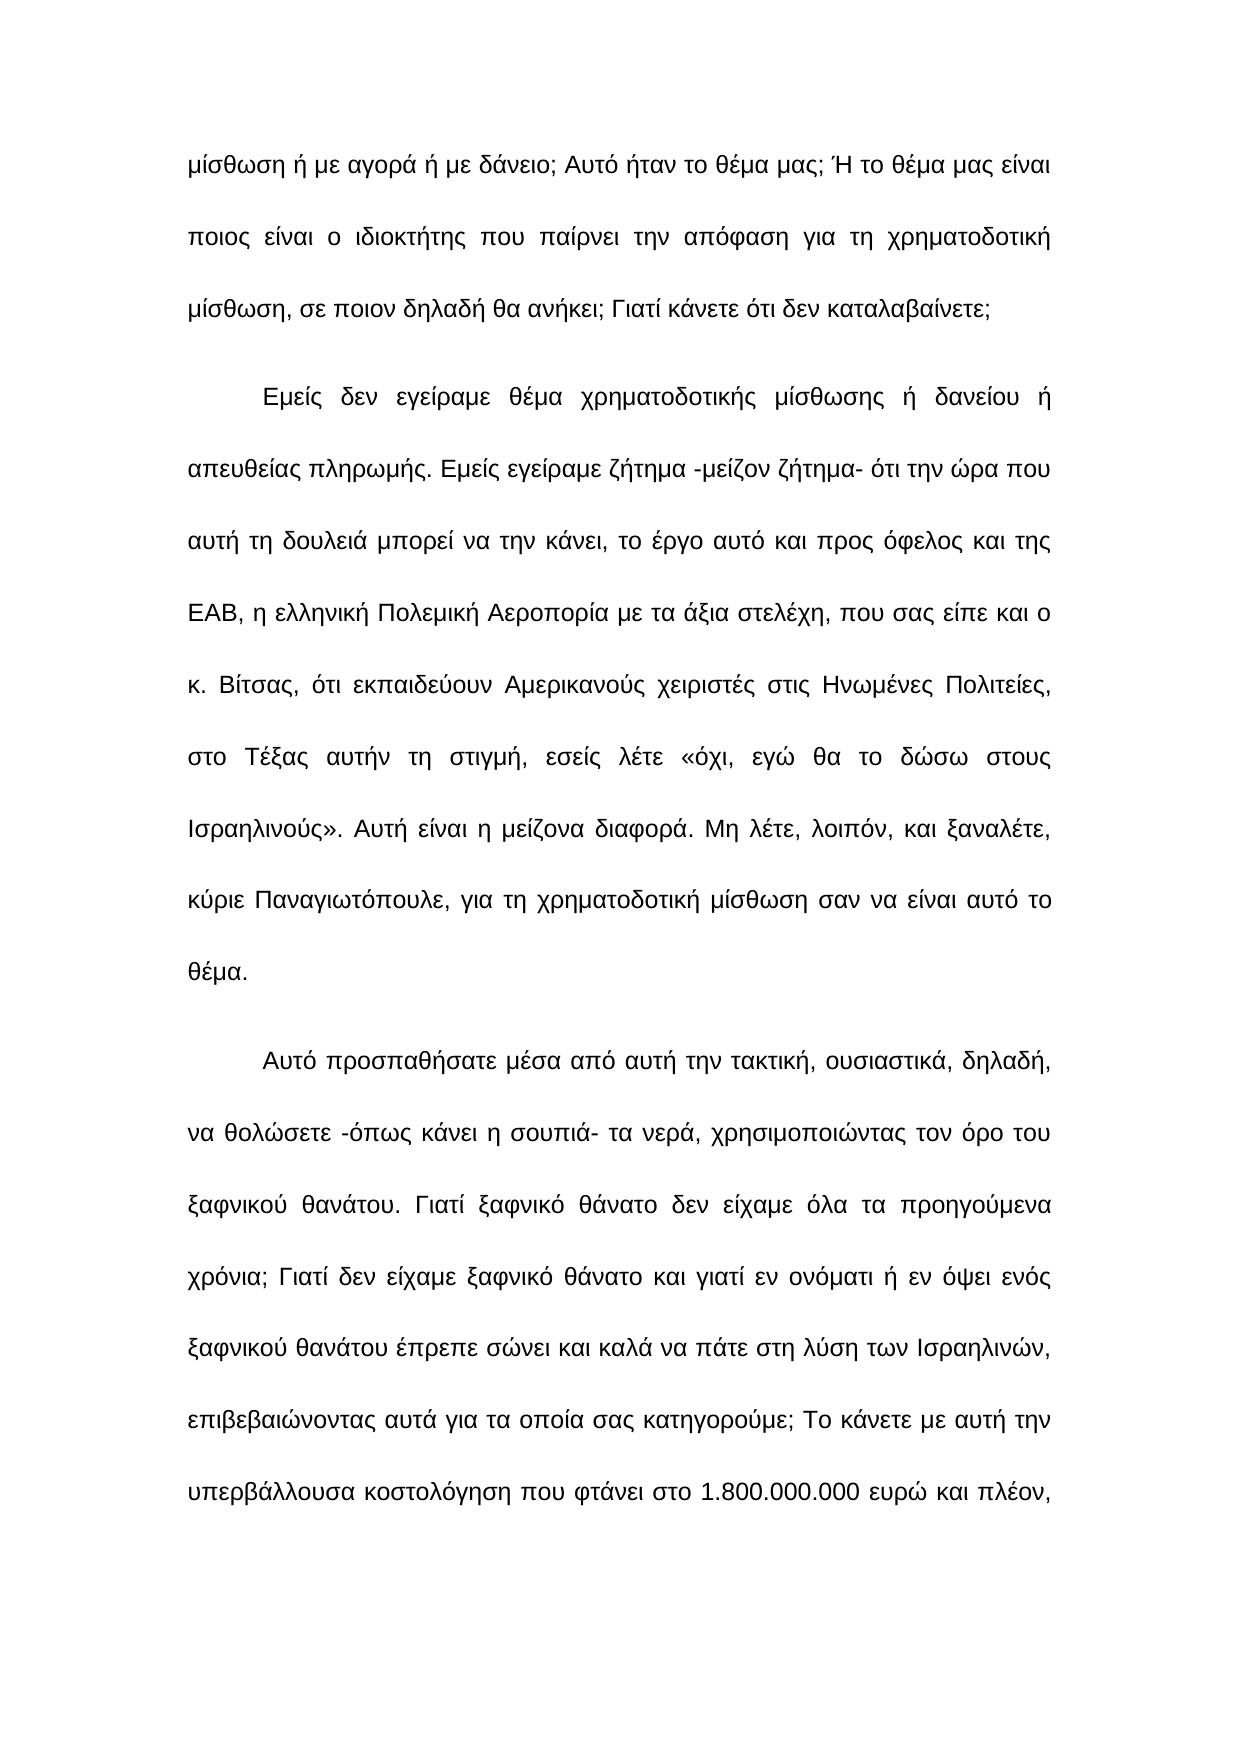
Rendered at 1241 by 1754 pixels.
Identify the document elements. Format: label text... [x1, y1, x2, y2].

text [187, 150, 1053, 322]
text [187, 1046, 1053, 1506]
text Εμείς δεν εγείραμε θέμα χρηματοδοτικής μίσθωσης ή δανείου ή απευθείας πληρωμής. Εμείς εγείραμε ζήτημα -μείζον ζήτημα- ότι την ώρα που αυτή τη δουλειά μπορεί να την κάνει, το έργο αυτό και προς όφελος και της ΕΑΒ, η ελληνική Πολεμική Αεροπορία με τα άξια στελέχη, που σας είπε και ο κ. Βίτσας, ότι εκπαιδεύουν Αμερικανούς χειριστές στις Ηνωμένες Πολιτείες, στο Τέξας αυτήν τη στιγμή, εσείς λέτε «όχι, εγώ θα το δώσω στους Ισραηλινούς». Αυτή είναι η μείζονα διαφορά. Μη λέτε, λοιπόν, και ξαναλέτε, κύριε Παναγιωτόπουλε, για τη χρηματοδοτική μίσθωση σαν να είναι αυτό το θέμα. [187, 382, 1053, 986]
